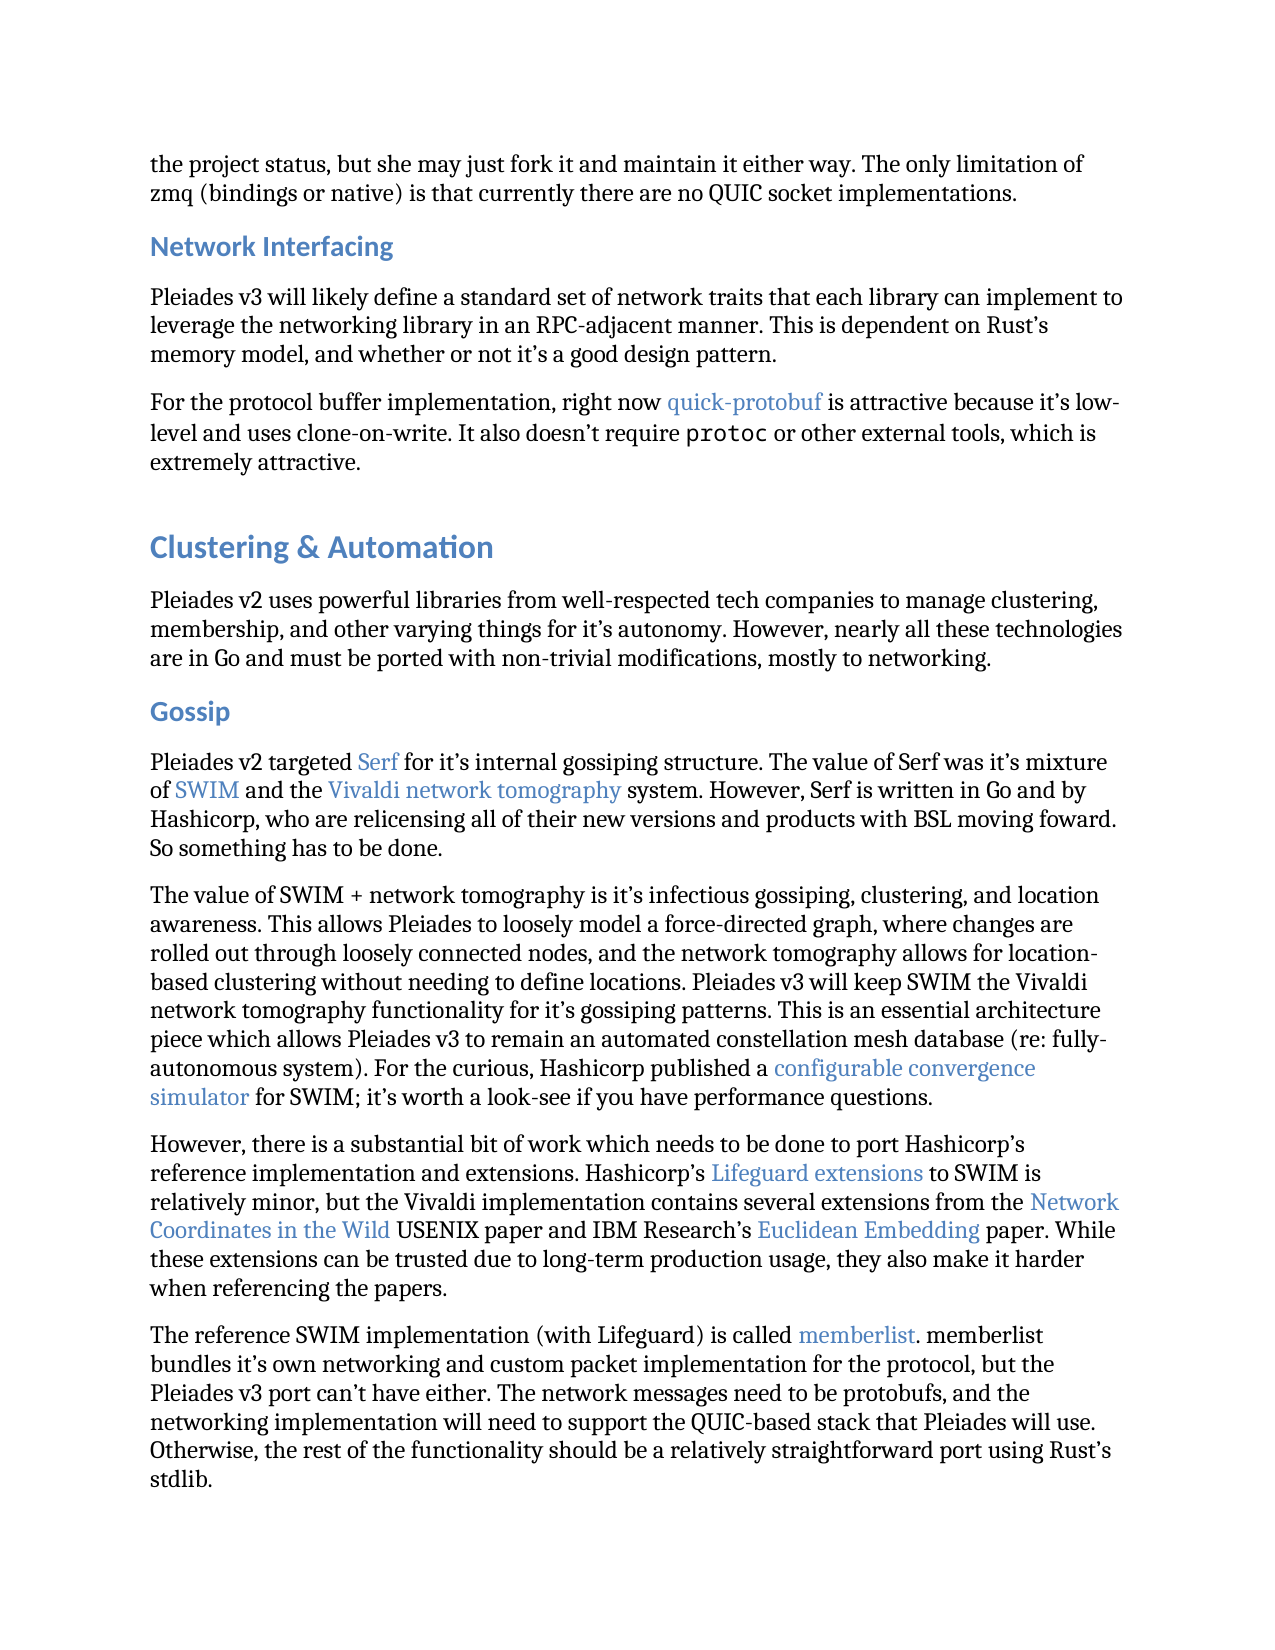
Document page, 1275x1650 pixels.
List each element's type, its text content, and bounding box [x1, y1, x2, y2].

text The value of SWIM + network tomography is it’s infectious gossiping, clustering, and location awareness. This allows Pleiades to loosely model a force-directed graph, where changes are rolled out through loosely connected nodes, and the network tomography allows for location-based clustering without needing to define locations. Pleiades v3 will keep SWIM the Vivaldi network tomography functionality for it’s gossiping patterns. This is an essential architecture piece which allows Pleiades v3 to remain an automated constellation mesh database (re: fully-autonomous system). For the curious, Hashicorp published a configurable convergence simulator for SWIM; it’s worth a look-see if you have performance questions. [150, 881, 1125, 1111]
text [150, 150, 1125, 207]
text However, there is a substantial bit of work which needs to be done to port Hashicorp’s reference implementation and extensions. Hashicorp’s Lifeguard extensions to SWIM is relatively minor, but the Vivaldi implementation contains several extensions from the Network Coordinates in the Wild USENIX paper and IBM Research’s Euclidean Embedding paper. While these extensions can be trusted due to long-term production usage, they also make it harder when referencing the papers. [150, 1130, 1125, 1302]
text Pleiades v2 targeted Serf for it’s internal gossiping structure. The value of Serf was it’s mixture of SWIM and the Vivaldi network tomography system. However, Serf is written in Go and by Hashicorp, who are relicensing all of their new versions and products with BSL moving foward. So something has to be done. [150, 747, 1125, 862]
text The reference SWIM implementation (with Lifeguard) is called memberlist. memberlist bundles it’s own networking and custom packet implementation for the protocol, but the Pleiades v3 port can’t have either. The network messages need to be protobufs, and the networking implementation will need to support the QUIC-based stack that Pleiades will use. Otherwise, the rest of the functionality should be a relatively straightforward port using Rust’s stdlib. [150, 1321, 1125, 1494]
subtitle Gossip [150, 693, 1125, 729]
text Pleiades v3 will likely define a standard set of network traits that each library can implement to leverage the networking library in an RPC-adjacent manner. This is dependent on Rust’s memory model, and whether or not it’s a good design pattern. [150, 283, 1125, 369]
subtitle Clustering & Automation [150, 526, 1125, 567]
subtitle Network Interfacing [150, 228, 1125, 264]
text Pleiades v2 uses powerful libraries from well-respected tech companies to manage clustering, membership, and other varying things for it’s autonomy. However, nearly all these technologies are in Go and must be ported with non-trivial modifications, mostly to networking. [150, 586, 1125, 672]
text For the protocol buffer implementation, right now quick-protobuf is attractive because it’s low-level and uses clone-on-write. It also doesn’t require protoc or other external tools, which is extremely attractive. [150, 388, 1125, 476]
